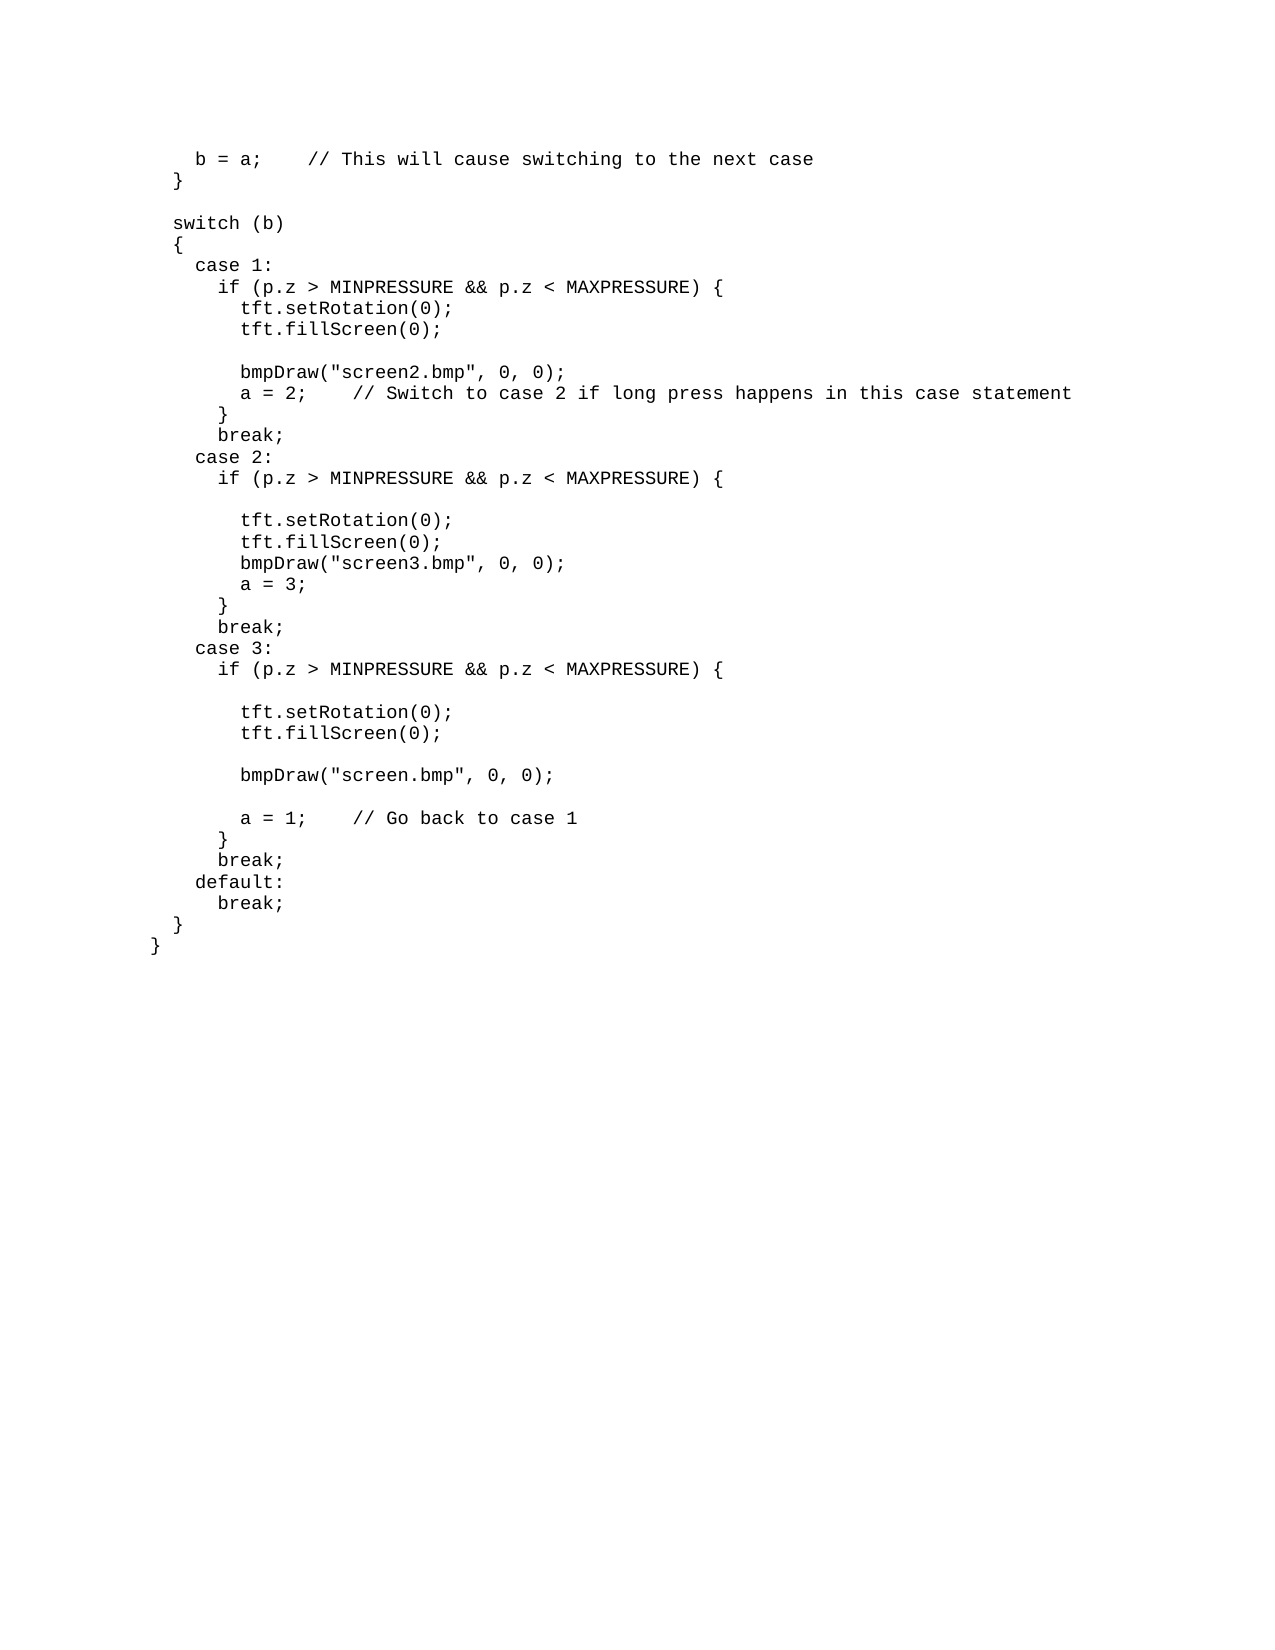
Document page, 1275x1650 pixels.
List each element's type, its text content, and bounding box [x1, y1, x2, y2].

text tft.setRotation(0); [150, 511, 1125, 532]
text break; [150, 426, 1125, 447]
text } [150, 171, 1125, 192]
text bmpDraw("screen.bmp", 0, 0); [150, 766, 1125, 787]
text } [150, 405, 1125, 426]
text if (p.z > MINPRESSURE && p.z < MAXPRESSURE) { [150, 469, 1125, 490]
text tft.fillScreen(0); [150, 532, 1125, 554]
text case 1: [150, 256, 1125, 277]
text } [150, 596, 1125, 617]
text } [150, 936, 1125, 957]
text switch (b) [150, 214, 1125, 235]
text case 3: [150, 639, 1125, 660]
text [150, 277, 1125, 299]
text { [150, 235, 1125, 256]
text tft.fillScreen(0); [150, 724, 1125, 745]
text bmpDraw("screen3.bmp", 0, 0); [150, 554, 1125, 575]
text break; [150, 617, 1125, 639]
text b = a; // This will cause switching to the next case [150, 150, 1125, 171]
text tft.setRotation(0); [150, 702, 1125, 724]
text } [150, 830, 1125, 851]
text tft.fillScreen(0); [150, 320, 1125, 341]
text break; [150, 851, 1125, 872]
text a = 3; [150, 575, 1125, 596]
text } [150, 915, 1125, 936]
text case 2: [150, 447, 1125, 469]
text break; [150, 894, 1125, 915]
text if (p.z > MINPRESSURE && p.z < MAXPRESSURE) { [150, 660, 1125, 681]
text a = 2; // Switch to case 2 if long press happens in this case statement [150, 384, 1125, 405]
text a = 1; // Go back to case 1 [150, 809, 1125, 830]
text default: [150, 872, 1125, 894]
text tft.setRotation(0); [150, 299, 1125, 320]
text bmpDraw("screen2.bmp", 0, 0); [150, 362, 1125, 384]
